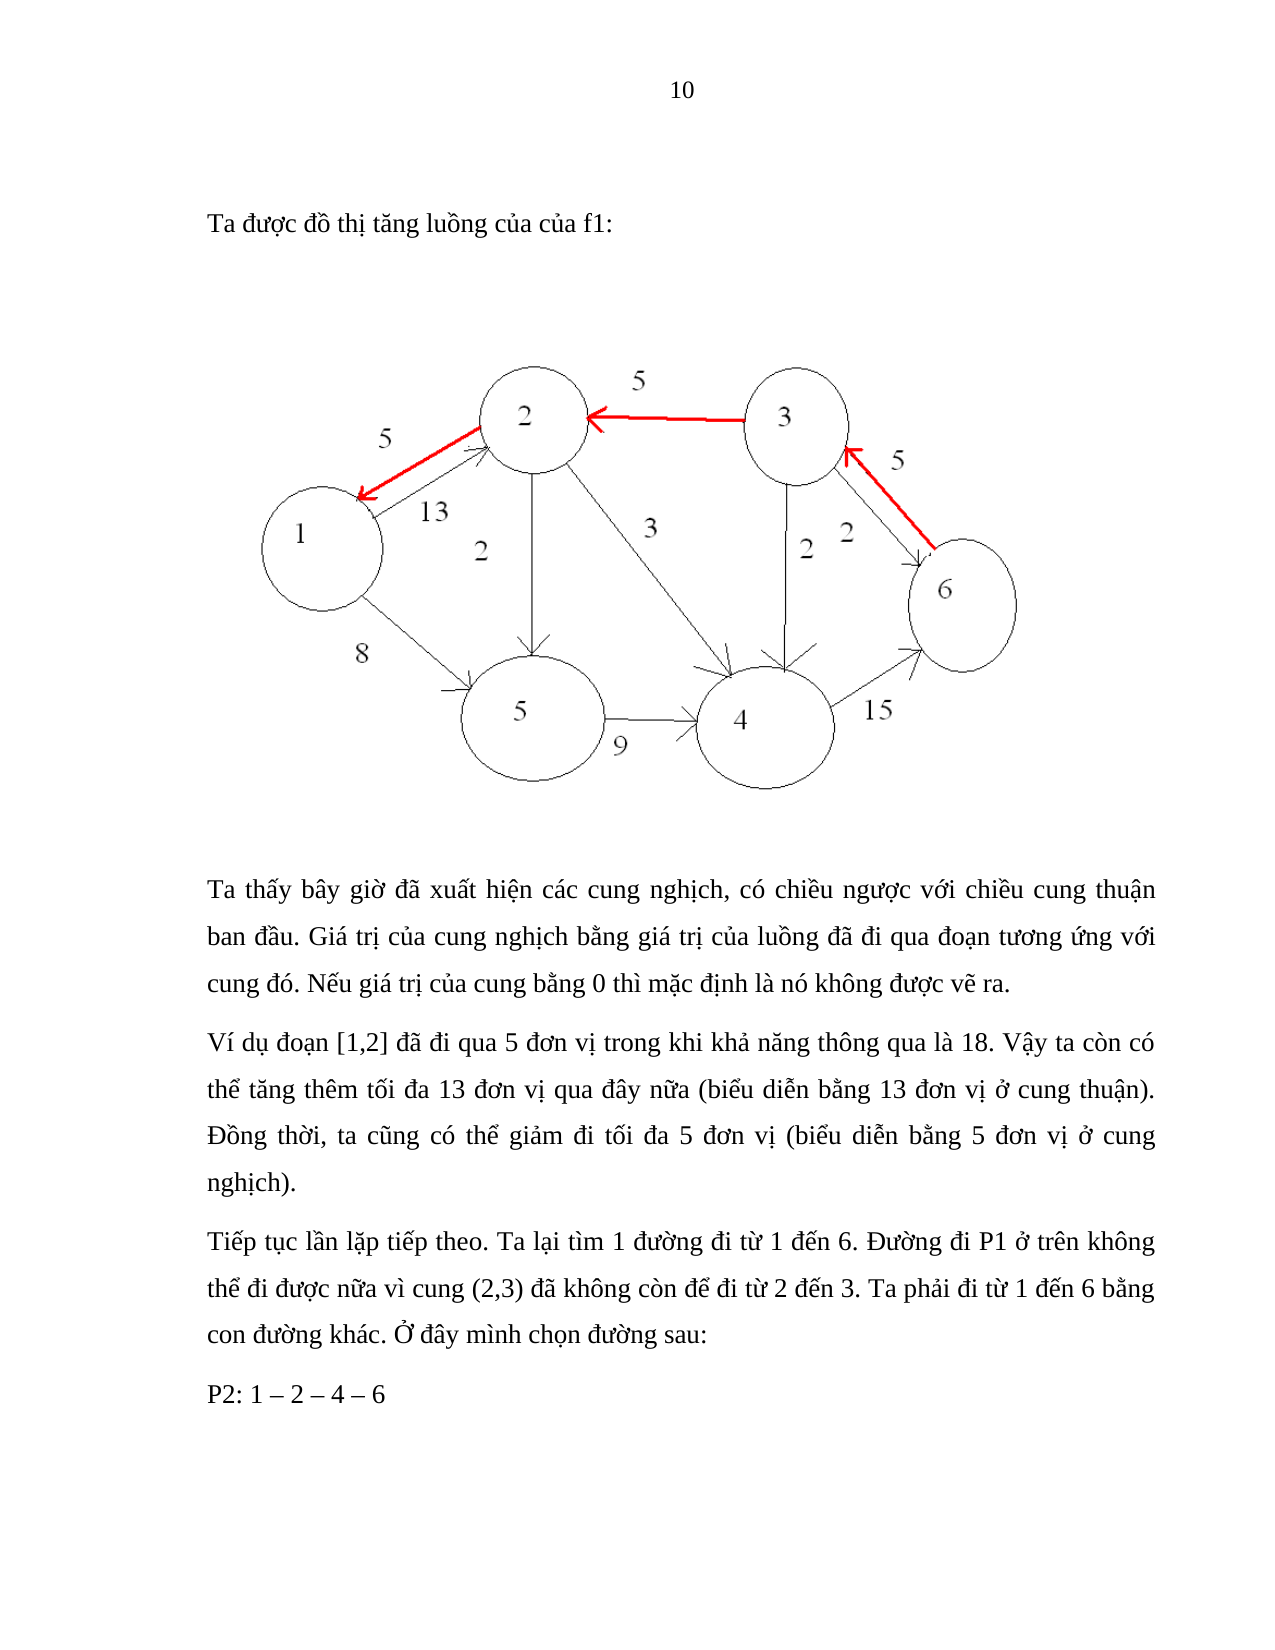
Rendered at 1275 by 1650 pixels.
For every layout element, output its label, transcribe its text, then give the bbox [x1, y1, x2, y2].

text Ta thấy bây giờ đã xuất hiện các cung nghịch, có chiều ngược với chiều cung thuận ban đầu. Giá trị của cung nghịch bằng giá trị của luồng đã đi qua đoạn tương ứng với cung đó. Nếu giá trị của cung bằng 0 thì mặc định là nó không được vẽ ra. [207, 873, 1157, 998]
text Tiếp tục lần lặp tiếp theo. Ta lại tìm 1 đường đi từ 1 đến 6. Đường đi P1 ở trên không thể đi được nữa vì cung (2,3) đã không còn để đi từ 2 đến 3. Ta phải đi từ 1 đến 6 bằng con đường khác. Ở đây mình chọn đường sau: [207, 1225, 1157, 1350]
text Ví dụ đoạn [1,2] đã đi qua 5 đơn vị trong khi khả năng thông qua là 18. Vậy ta còn có thể tăng thêm tối đa 13 đơn vị qua đây nữa (biểu diễn bằng 13 đơn vị ở cung thuận). Đồng thời, ta cũng có thể giảm đi tối đa 5 đơn vị (biểu diễn bằng 5 đơn vị ở cung nghịch). [207, 1026, 1157, 1197]
picture [206, 266, 1054, 846]
text Ta được đồ thị tăng luồng của của f1: [207, 207, 1157, 238]
text P2: 1 – 2 – 4 – 6 [207, 1378, 1157, 1409]
